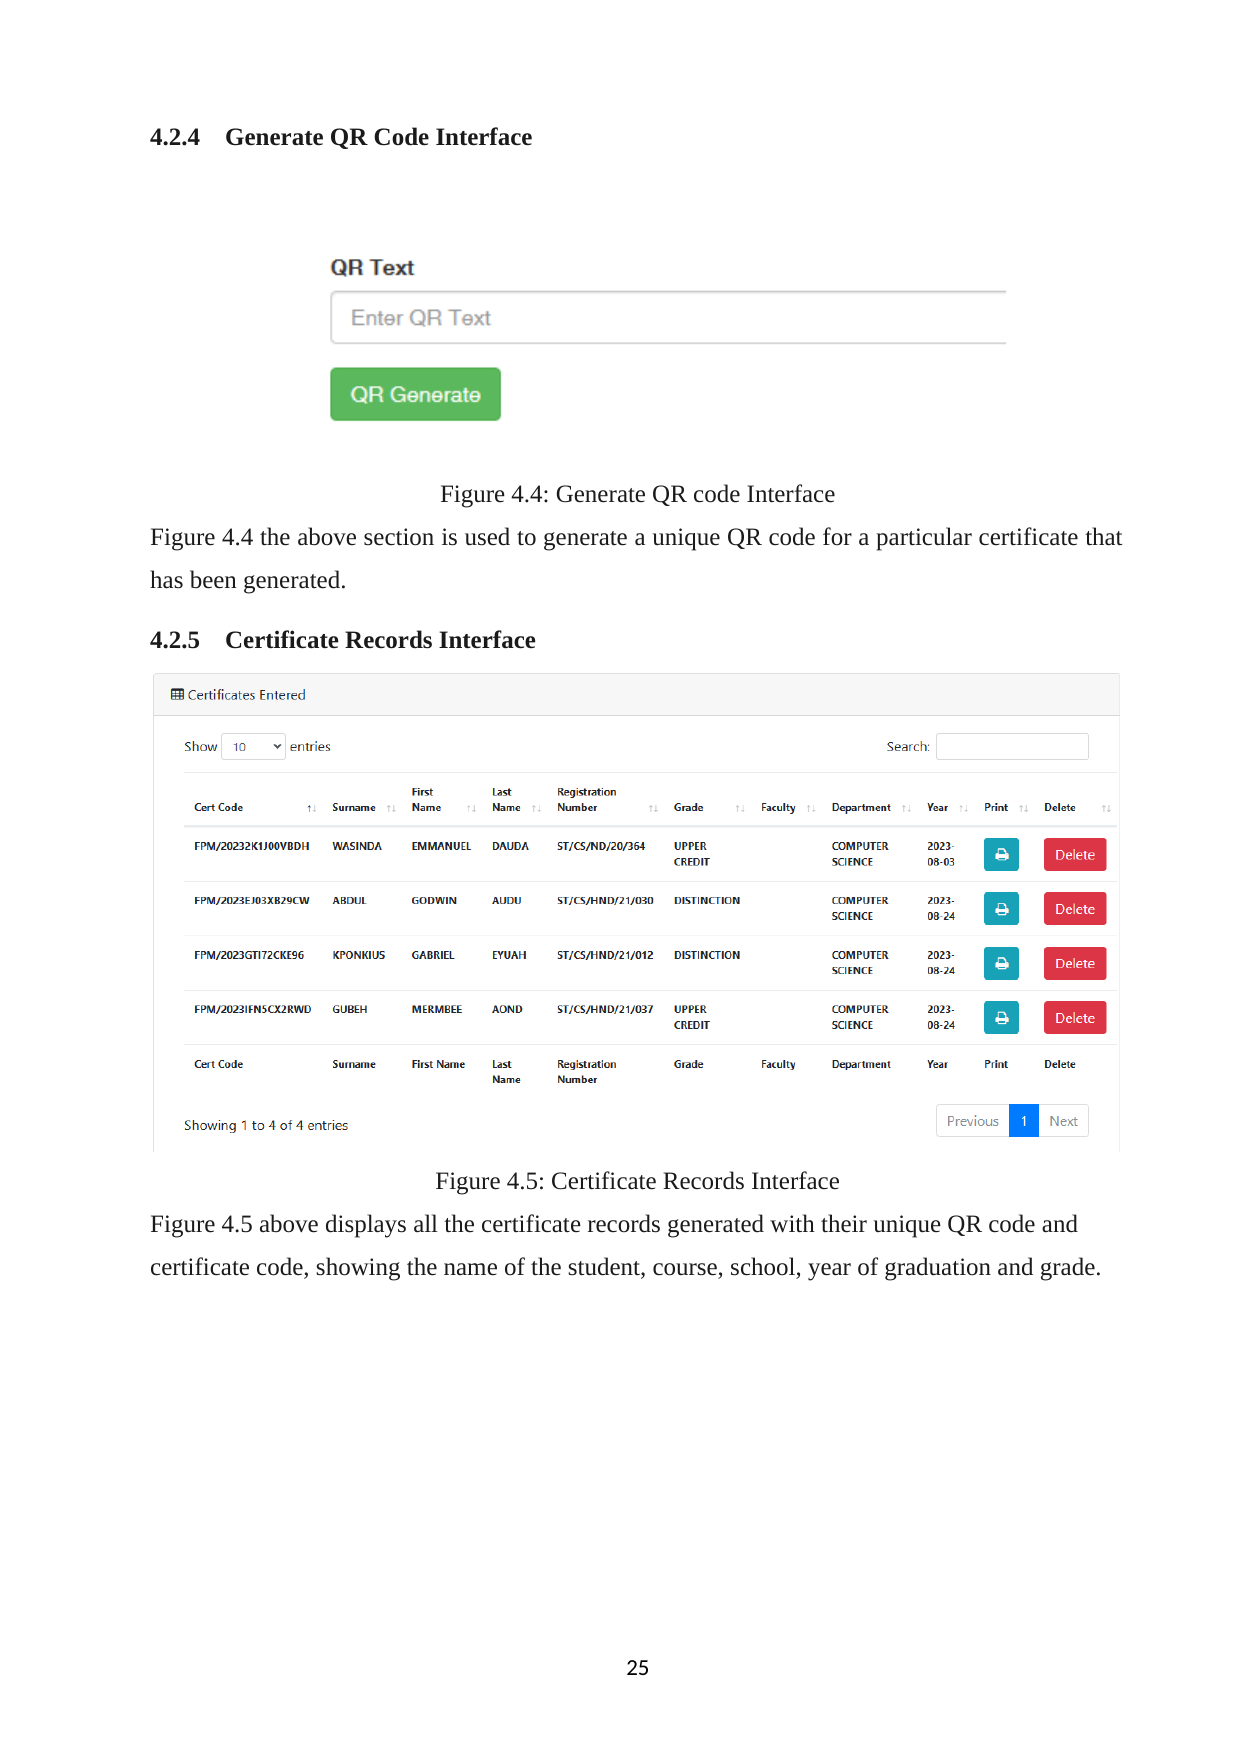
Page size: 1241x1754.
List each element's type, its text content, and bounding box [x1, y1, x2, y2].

subtitle 4.2.5 Certificate Records Interface [150, 625, 1125, 654]
text Figure 4.5: Certificate Records Interface [150, 1166, 1125, 1194]
text Figure 4.5 above displays all the certificate records generated with their unique QR code and certificate code, showing the name of the student, course, school, year of graduation and grade. [150, 1209, 1125, 1281]
text Figure 4.4: Generate QR code Interface [150, 479, 1125, 508]
subtitle 4.2.4 Generate QR Code Interface [150, 122, 1125, 151]
text Figure 4.4 the above section is used to generate a unique QR code for a particular certificate that has been generated. [150, 522, 1125, 594]
picture [150, 668, 1125, 1152]
picture [268, 165, 1007, 465]
